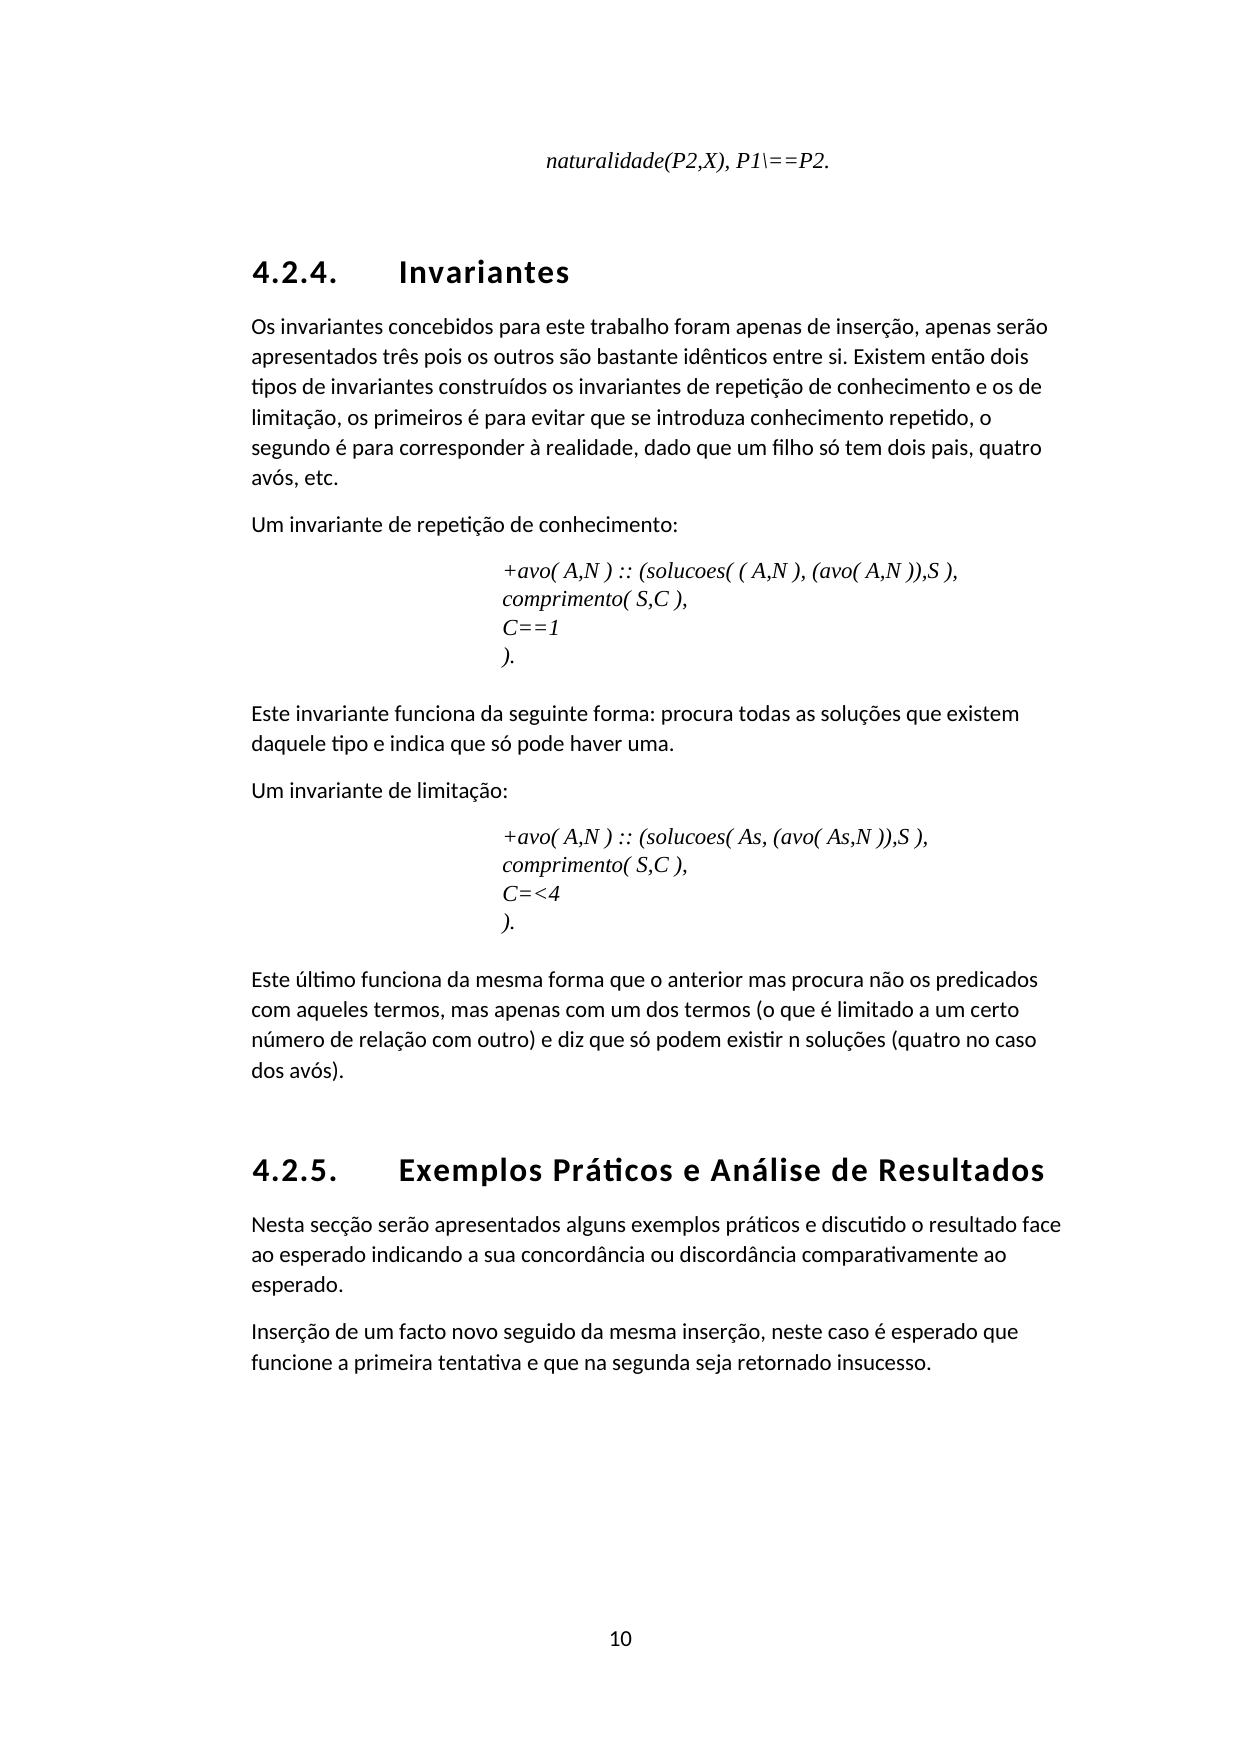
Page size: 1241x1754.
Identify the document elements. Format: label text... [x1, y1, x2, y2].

text Um invariante de limitação: [251, 776, 1063, 804]
text Este invariante funciona da seguinte forma: procura todas as soluções que existem daquele tipo e indica que só pode haver uma. [251, 699, 1063, 757]
text Inserção de um facto novo seguido da mesma inserção, neste caso é esperado que funcione a primeira tentativa e que na segunda seja retornado insucesso. [251, 1317, 1063, 1376]
text C=<4 [502, 880, 1063, 906]
subtitle Invariantes [252, 251, 1063, 292]
text ). [502, 642, 1063, 668]
text C==1 [502, 614, 1063, 640]
text Nesta secção serão apresentados alguns exemplos práticos e discutido o resultado face ao esperado indicando a sua concordância ou discordância comparativamente ao esperado. [251, 1210, 1063, 1298]
text comprimento( S,C ), [502, 851, 1063, 878]
text naturalidade(P2,X), P1\==P2. [546, 148, 1063, 174]
text Um invariante de repetição de conhecimento: [251, 510, 1063, 538]
text comprimento( S,C ), [502, 585, 1063, 612]
text Os invariantes concebidos para este trabalho foram apenas de inserção, apenas serão apresentados três pois os outros são bastante idênticos entre si. Existem então dois tipos de invariantes construídos os invariantes de repetição de conhecimento e os de limitação, os primeiros é para evitar que se introduza conhecimento repetido, o segundo é para corresponder à realidade, dado que um filho só tem dois pais, quatro avós, etc. [251, 312, 1063, 491]
text +avo( A,N ) :: (solucoes( As, (avo( As,N )),S ), [502, 823, 1063, 849]
subtitle Exemplos Práticos e Análise de Resultados [252, 1149, 1063, 1190]
text Este último funciona da mesma forma que o anterior mas procura não os predicados com aqueles termos, mas apenas com um dos termos (o que é limitado a um certo número de relação com outro) e diz que só podem existir n soluções (quatro no caso dos avós). [251, 965, 1063, 1084]
text +avo( A,N ) :: (solucoes( ( A,N ), (avo( A,N )),S ), [502, 557, 1063, 583]
text ). [502, 908, 1063, 934]
